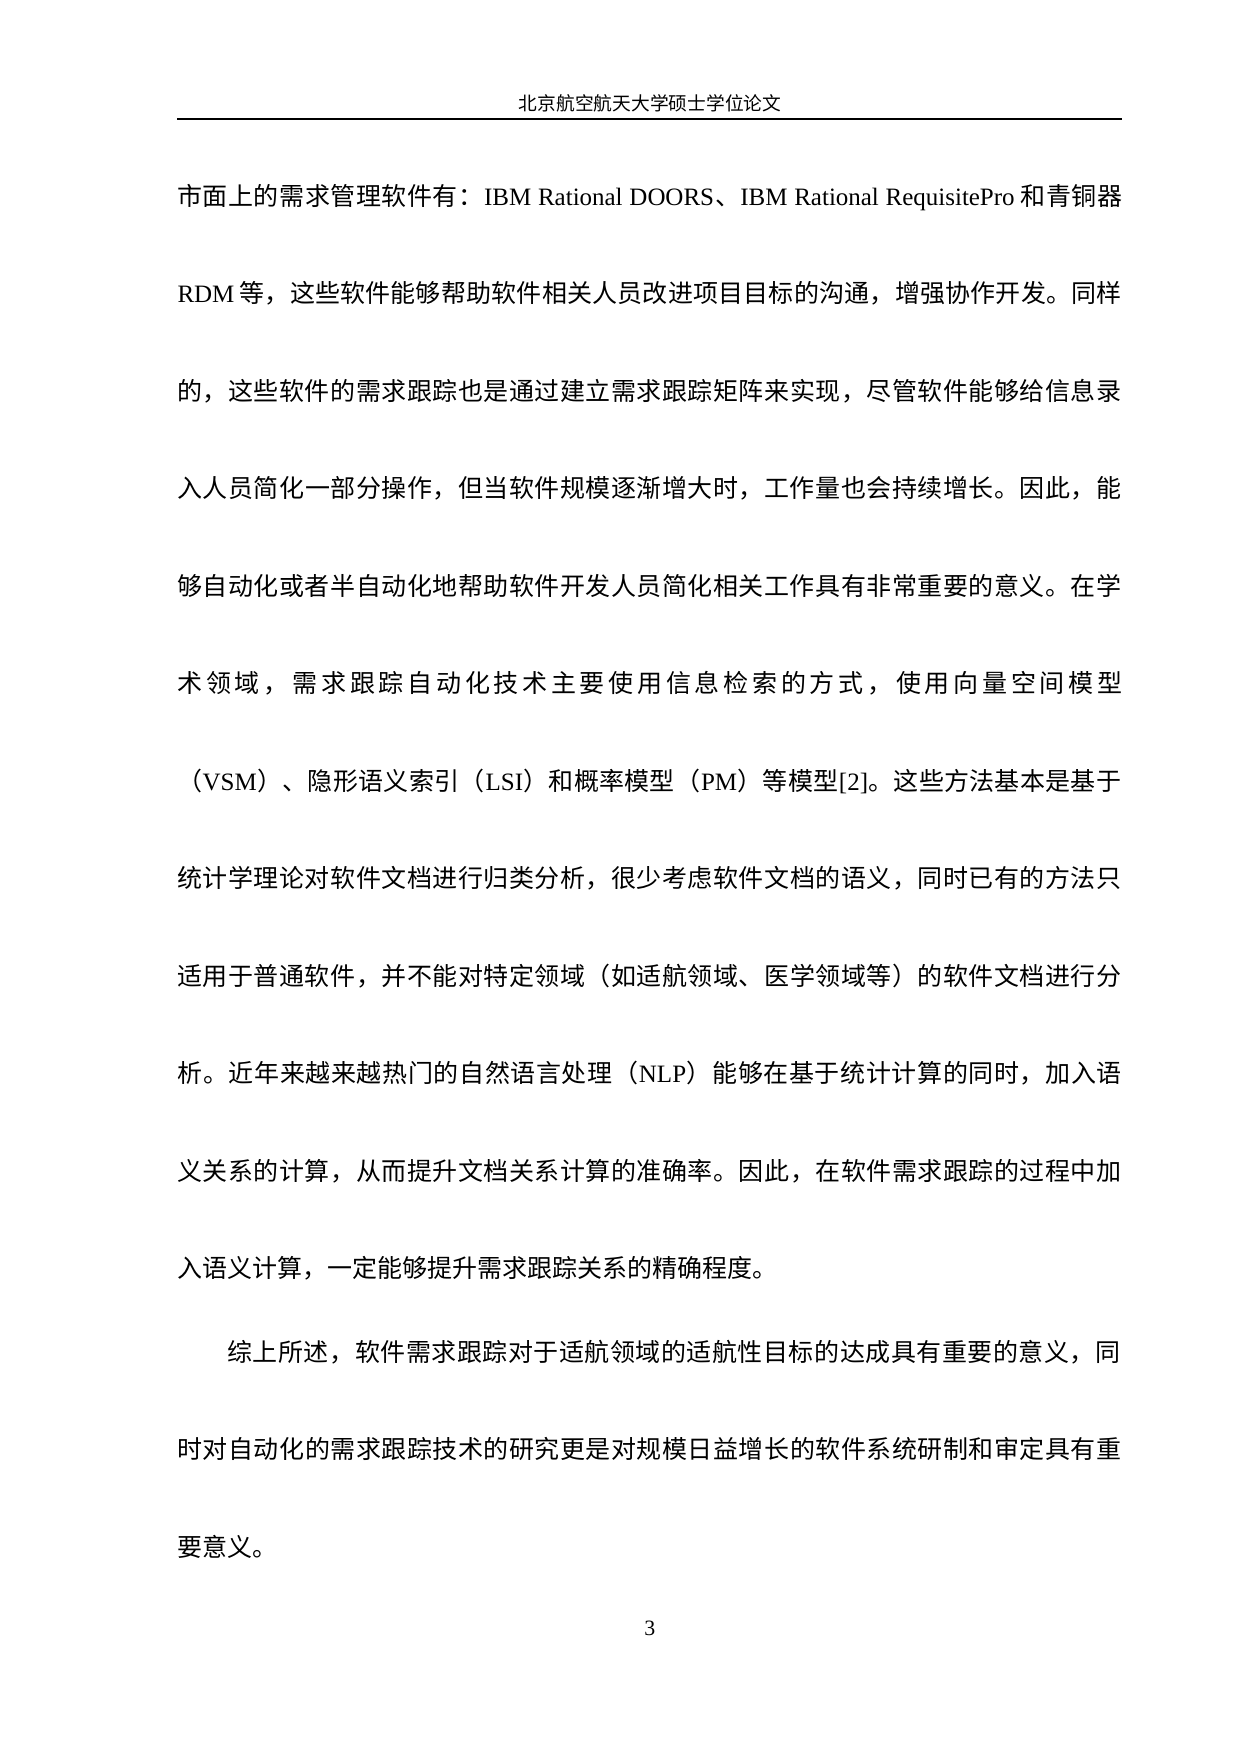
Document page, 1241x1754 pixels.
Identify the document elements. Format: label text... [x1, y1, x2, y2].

text 综上所述，软件需求跟踪对于适航领域的适航性目标的达成具有重要的意义，同时对自动化的需求跟踪技术的研究更是对规模日益增长的软件系统研制和审定具有重要意义。 [177, 1318, 1122, 1578]
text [177, 162, 1122, 1299]
